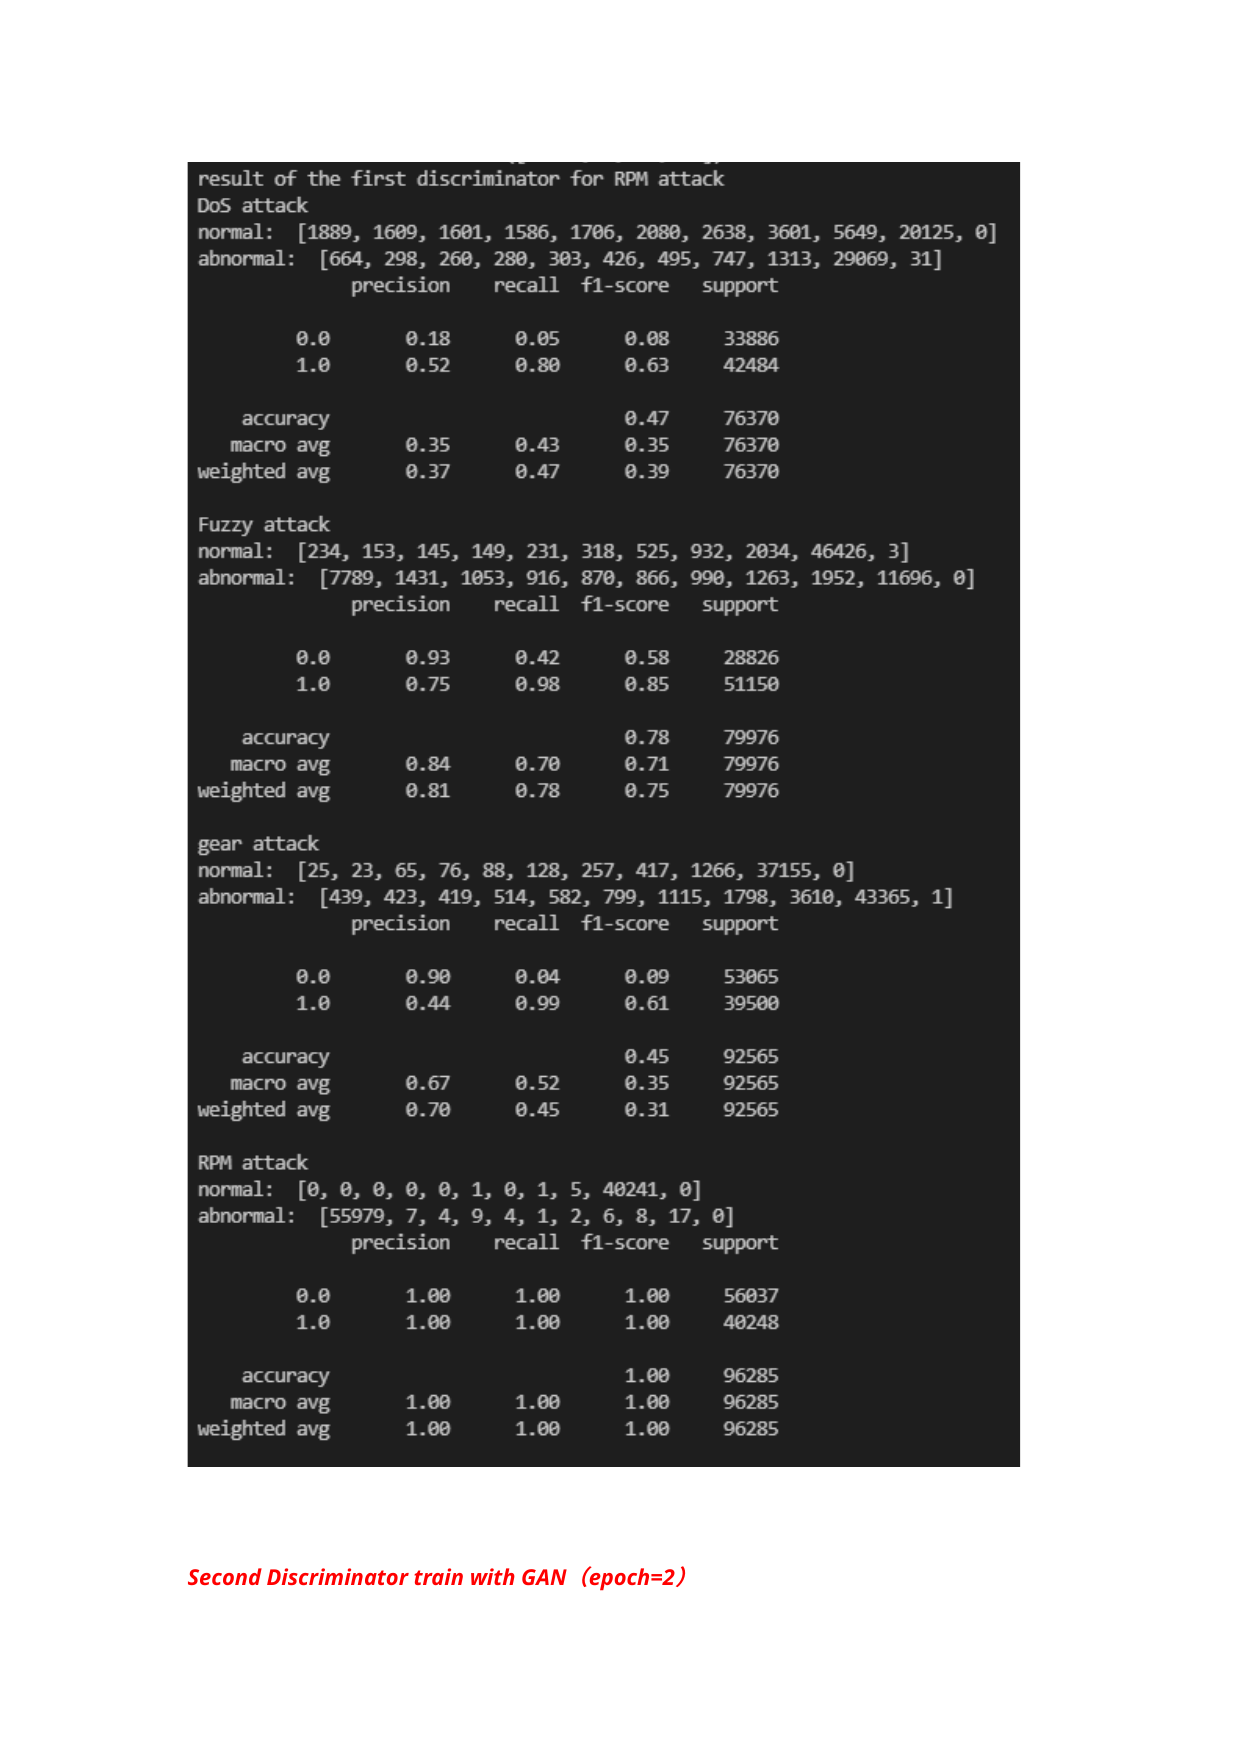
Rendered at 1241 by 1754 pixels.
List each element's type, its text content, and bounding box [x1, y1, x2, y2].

picture [187, 162, 1021, 1467]
text Second Discriminator train with GAN（epoch=2） [187, 1559, 1053, 1592]
